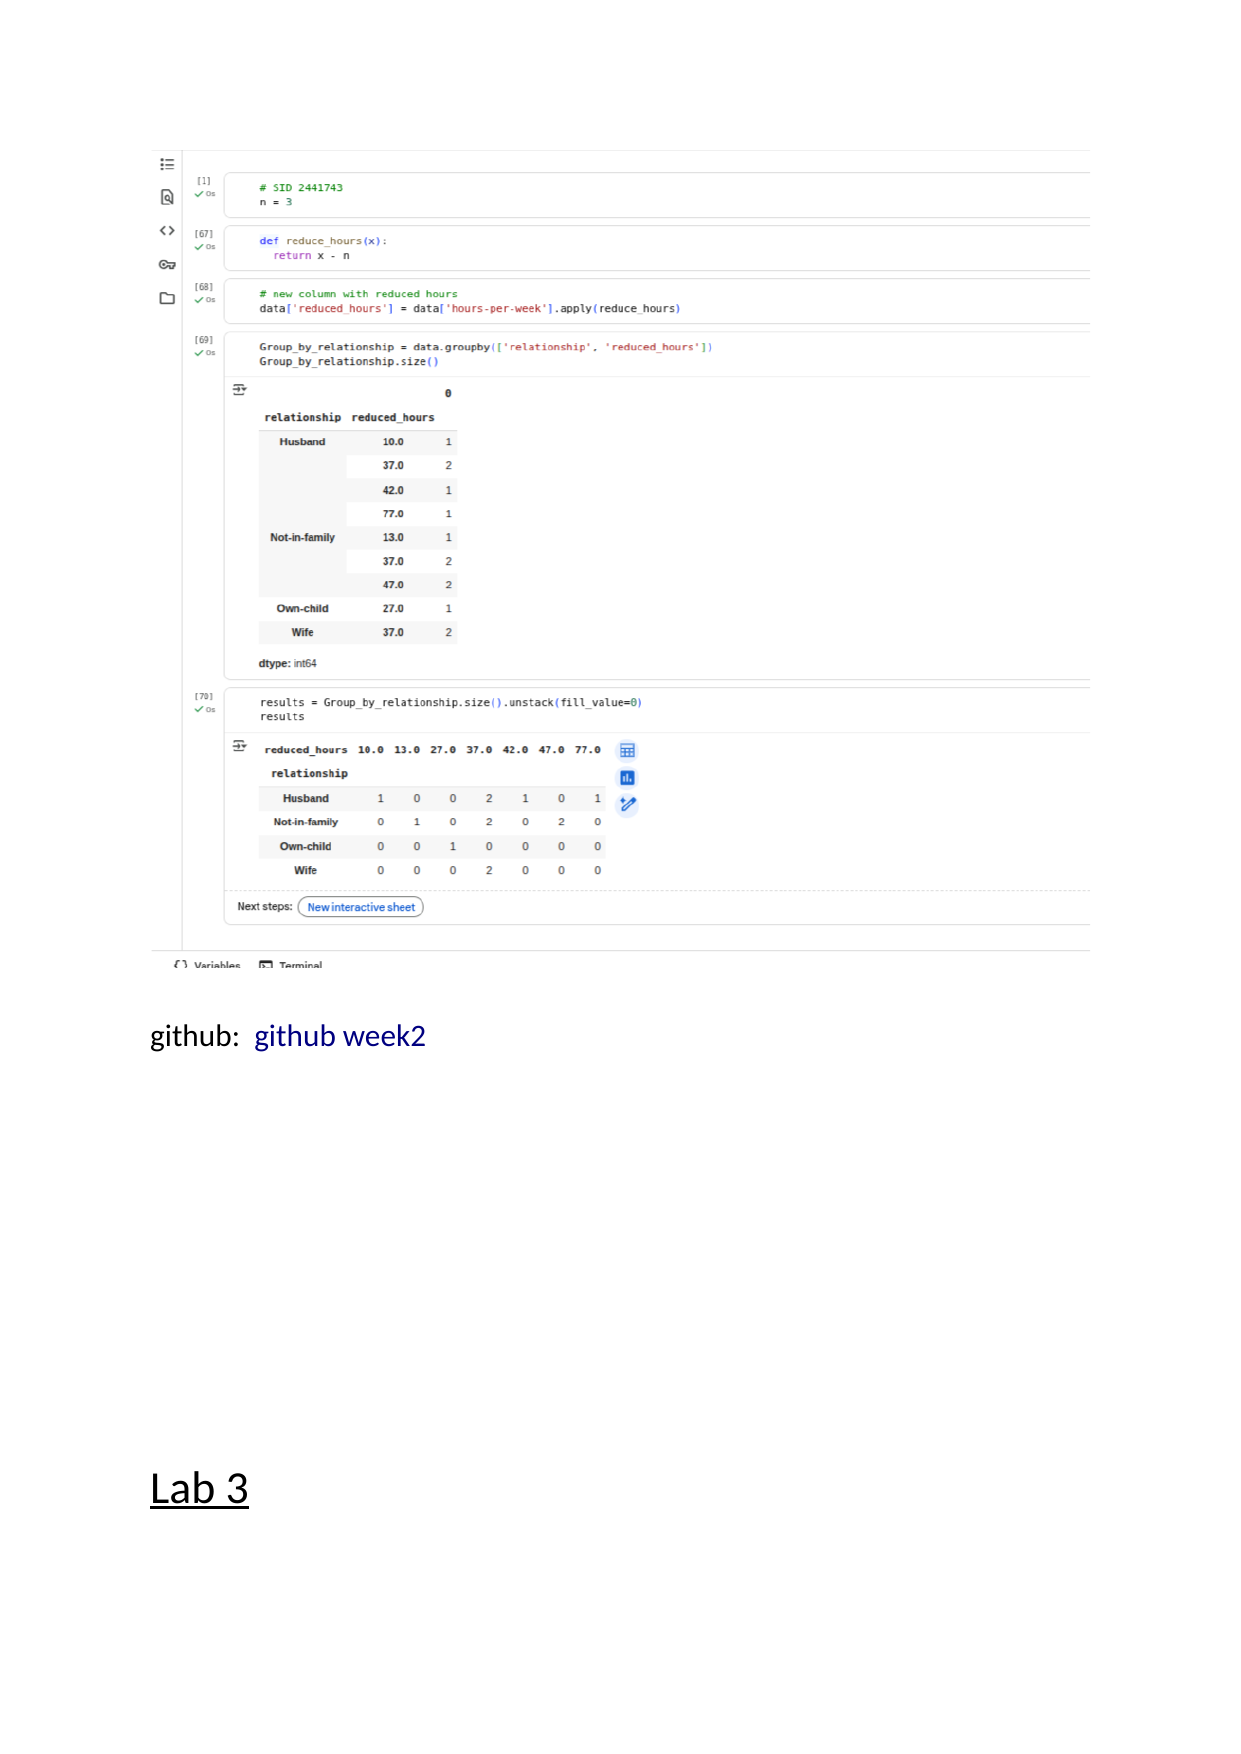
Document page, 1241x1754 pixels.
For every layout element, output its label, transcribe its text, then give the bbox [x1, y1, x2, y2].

text github: github week2 [150, 1016, 1090, 1054]
text Lab 3 [150, 1459, 1090, 1515]
picture [150, 150, 1091, 968]
